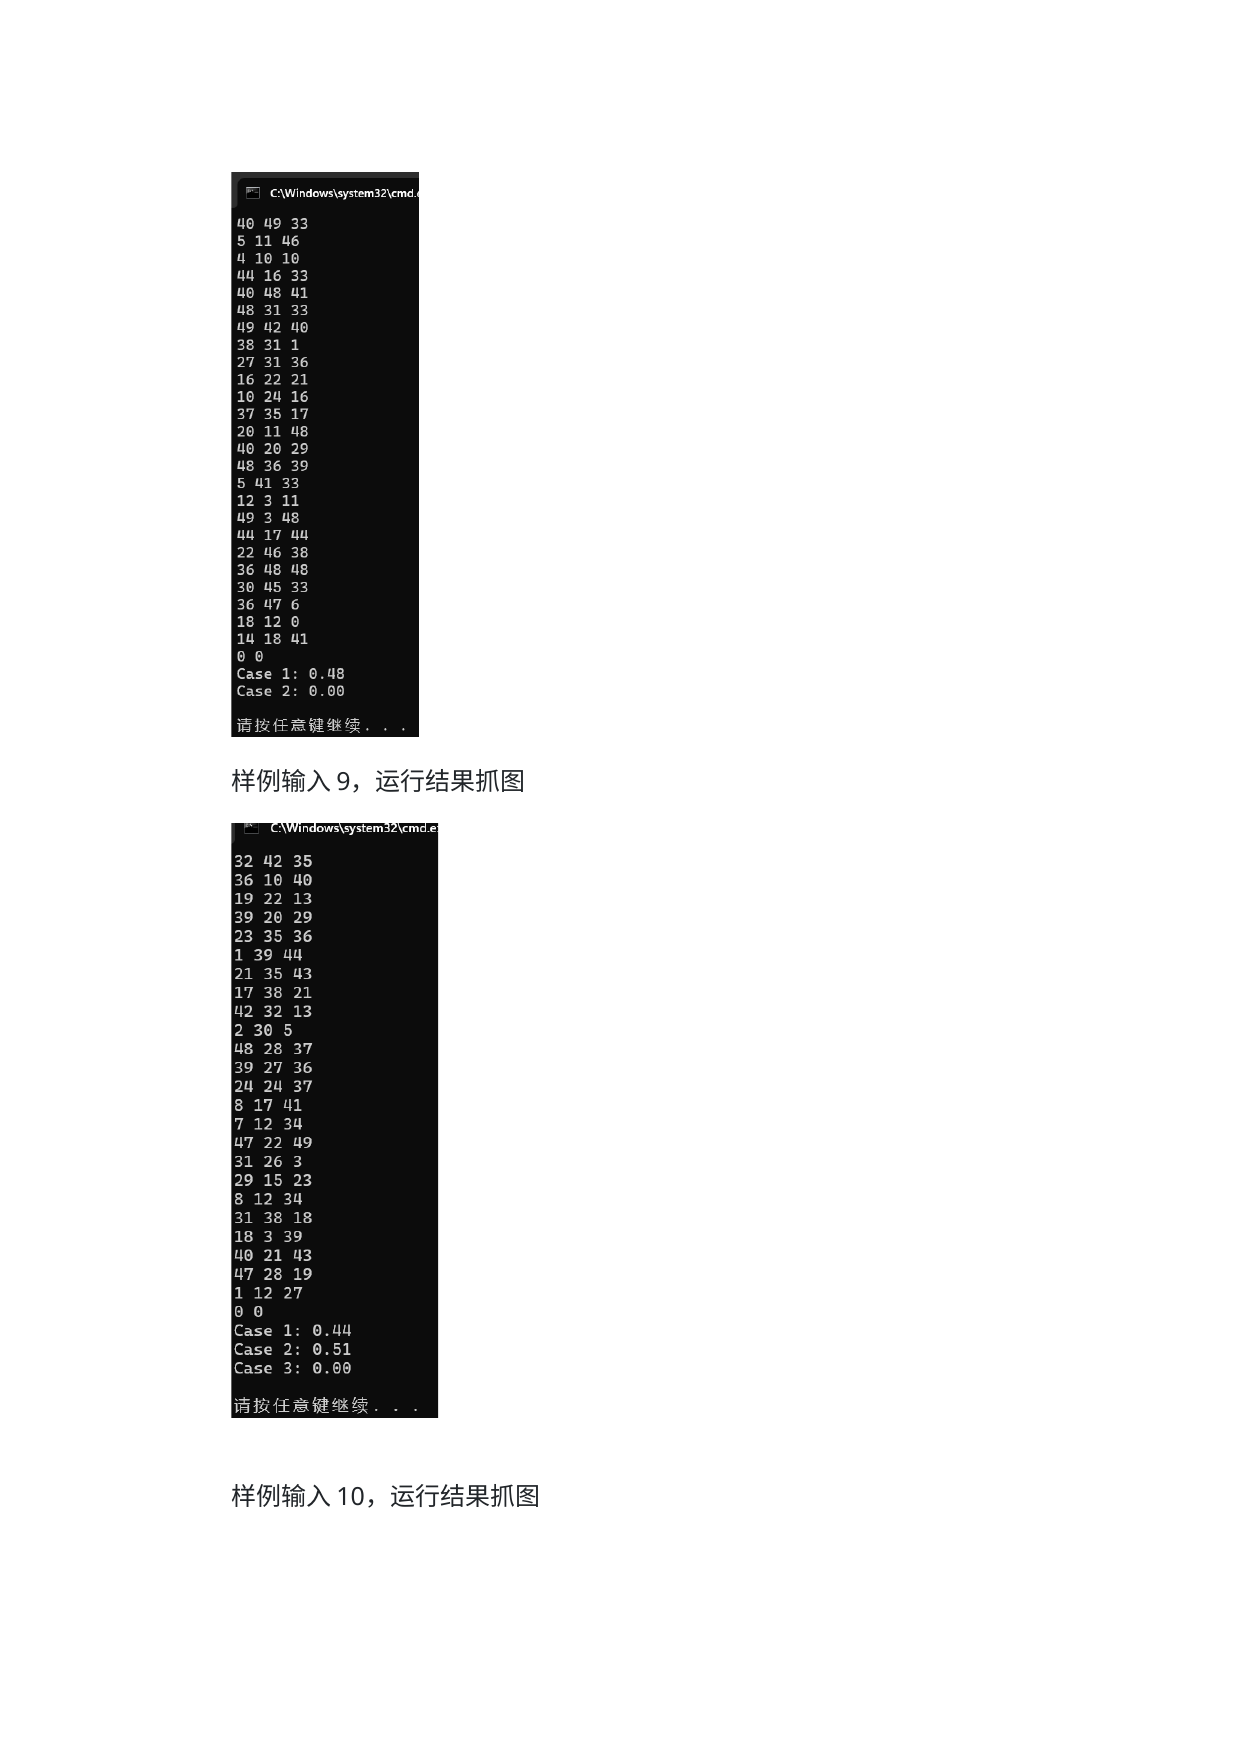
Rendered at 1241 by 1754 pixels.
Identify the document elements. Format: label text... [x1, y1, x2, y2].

text 样例输入10，运行结果抓图 [187, 1462, 1053, 1527]
picture [231, 823, 439, 1418]
picture [231, 172, 419, 737]
text 样例输入9，运行结果抓图 [187, 747, 1053, 812]
